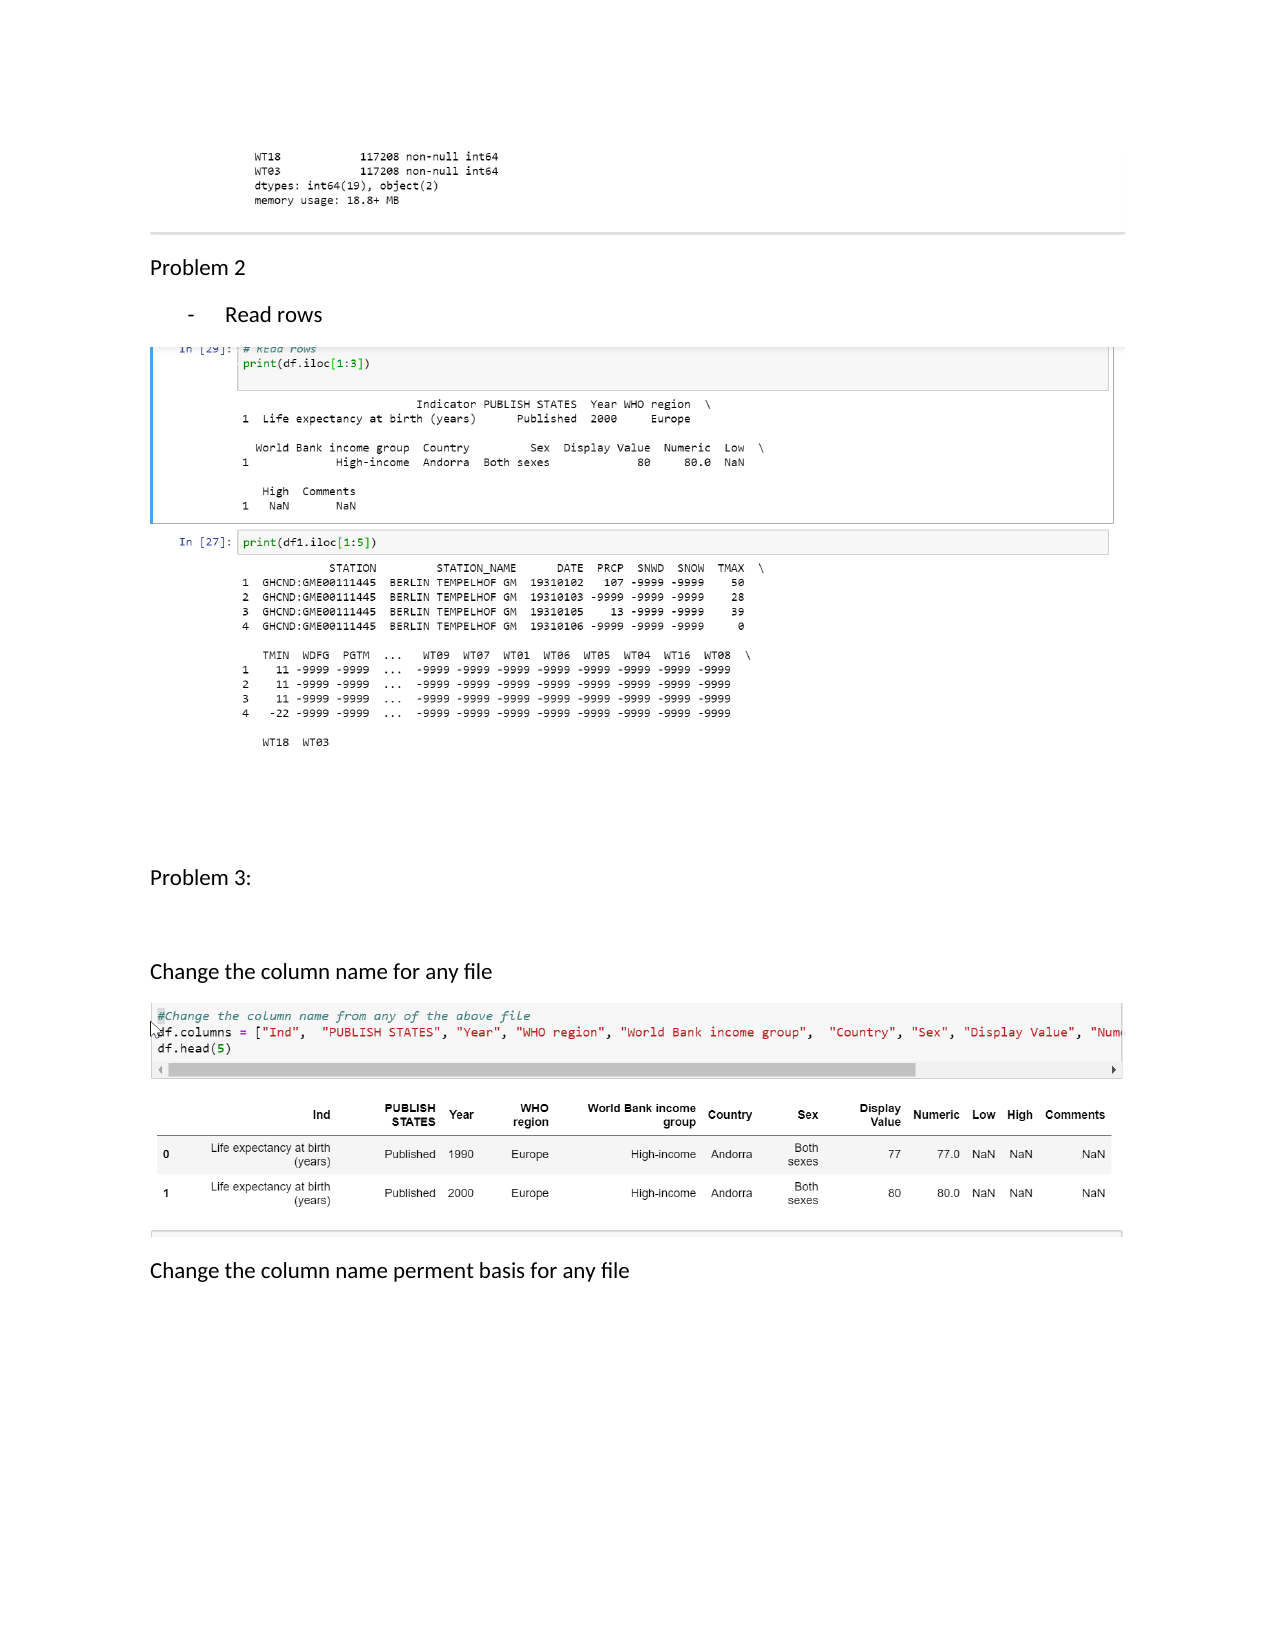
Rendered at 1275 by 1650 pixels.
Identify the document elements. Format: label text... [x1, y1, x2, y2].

text Change the column name for any file [150, 957, 1125, 985]
picture [150, 347, 1125, 751]
list Read rows [187, 300, 1125, 328]
text Change the column name perment basis for any file [150, 1256, 1125, 1284]
picture [150, 1003, 1125, 1237]
picture [150, 150, 1125, 235]
text Problem 3: [150, 863, 1125, 891]
text Problem 2 [150, 253, 1125, 281]
